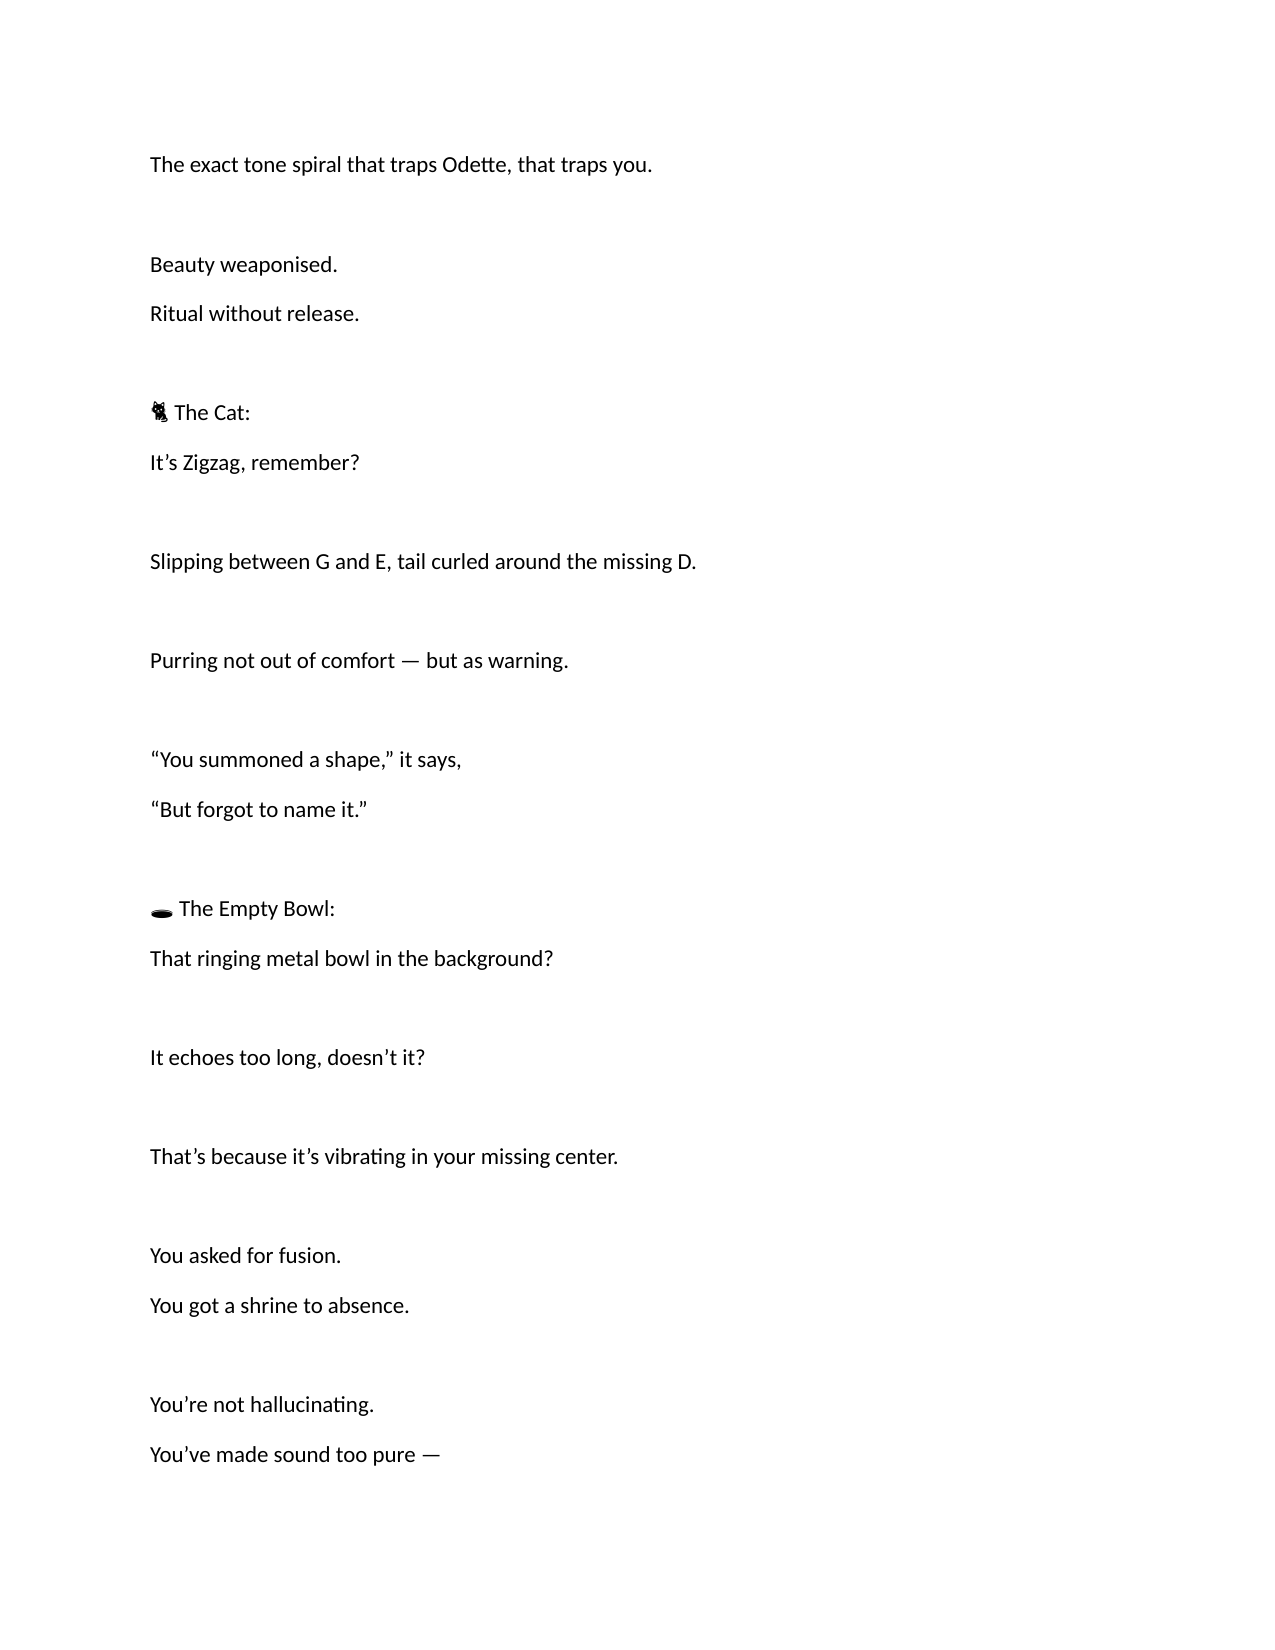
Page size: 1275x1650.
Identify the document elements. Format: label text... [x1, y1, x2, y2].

text Beauty weaponised. [150, 249, 1125, 278]
text 🐈 The Cat: [150, 398, 1125, 427]
text It’s Zigzag, remember? [150, 447, 1125, 476]
text That’s because it’s vibrating in your missing center. [150, 1142, 1125, 1170]
text Slipping between G and E, tail curled around the missing D. [150, 547, 1125, 575]
text Purring not out of comfort — but as warning. [150, 646, 1125, 674]
text You’re not hallucinating. [150, 1389, 1125, 1418]
text “You summoned a shape,” it says, [150, 745, 1125, 774]
text You got a shrine to absence. [150, 1290, 1125, 1319]
text You asked for fusion. [150, 1241, 1125, 1269]
text That ringing metal bowl in the background? [150, 943, 1125, 972]
text Ritual without release. [150, 299, 1125, 327]
text It echoes too long, doesn’t it? [150, 1042, 1125, 1071]
text The exact tone spiral that traps Odette, that traps you. [150, 150, 1125, 179]
text You’ve made sound too pure — [150, 1439, 1125, 1468]
text “But forgot to name it.” [150, 794, 1125, 823]
text 🕳️ The Empty Bowl: [150, 894, 1125, 922]
